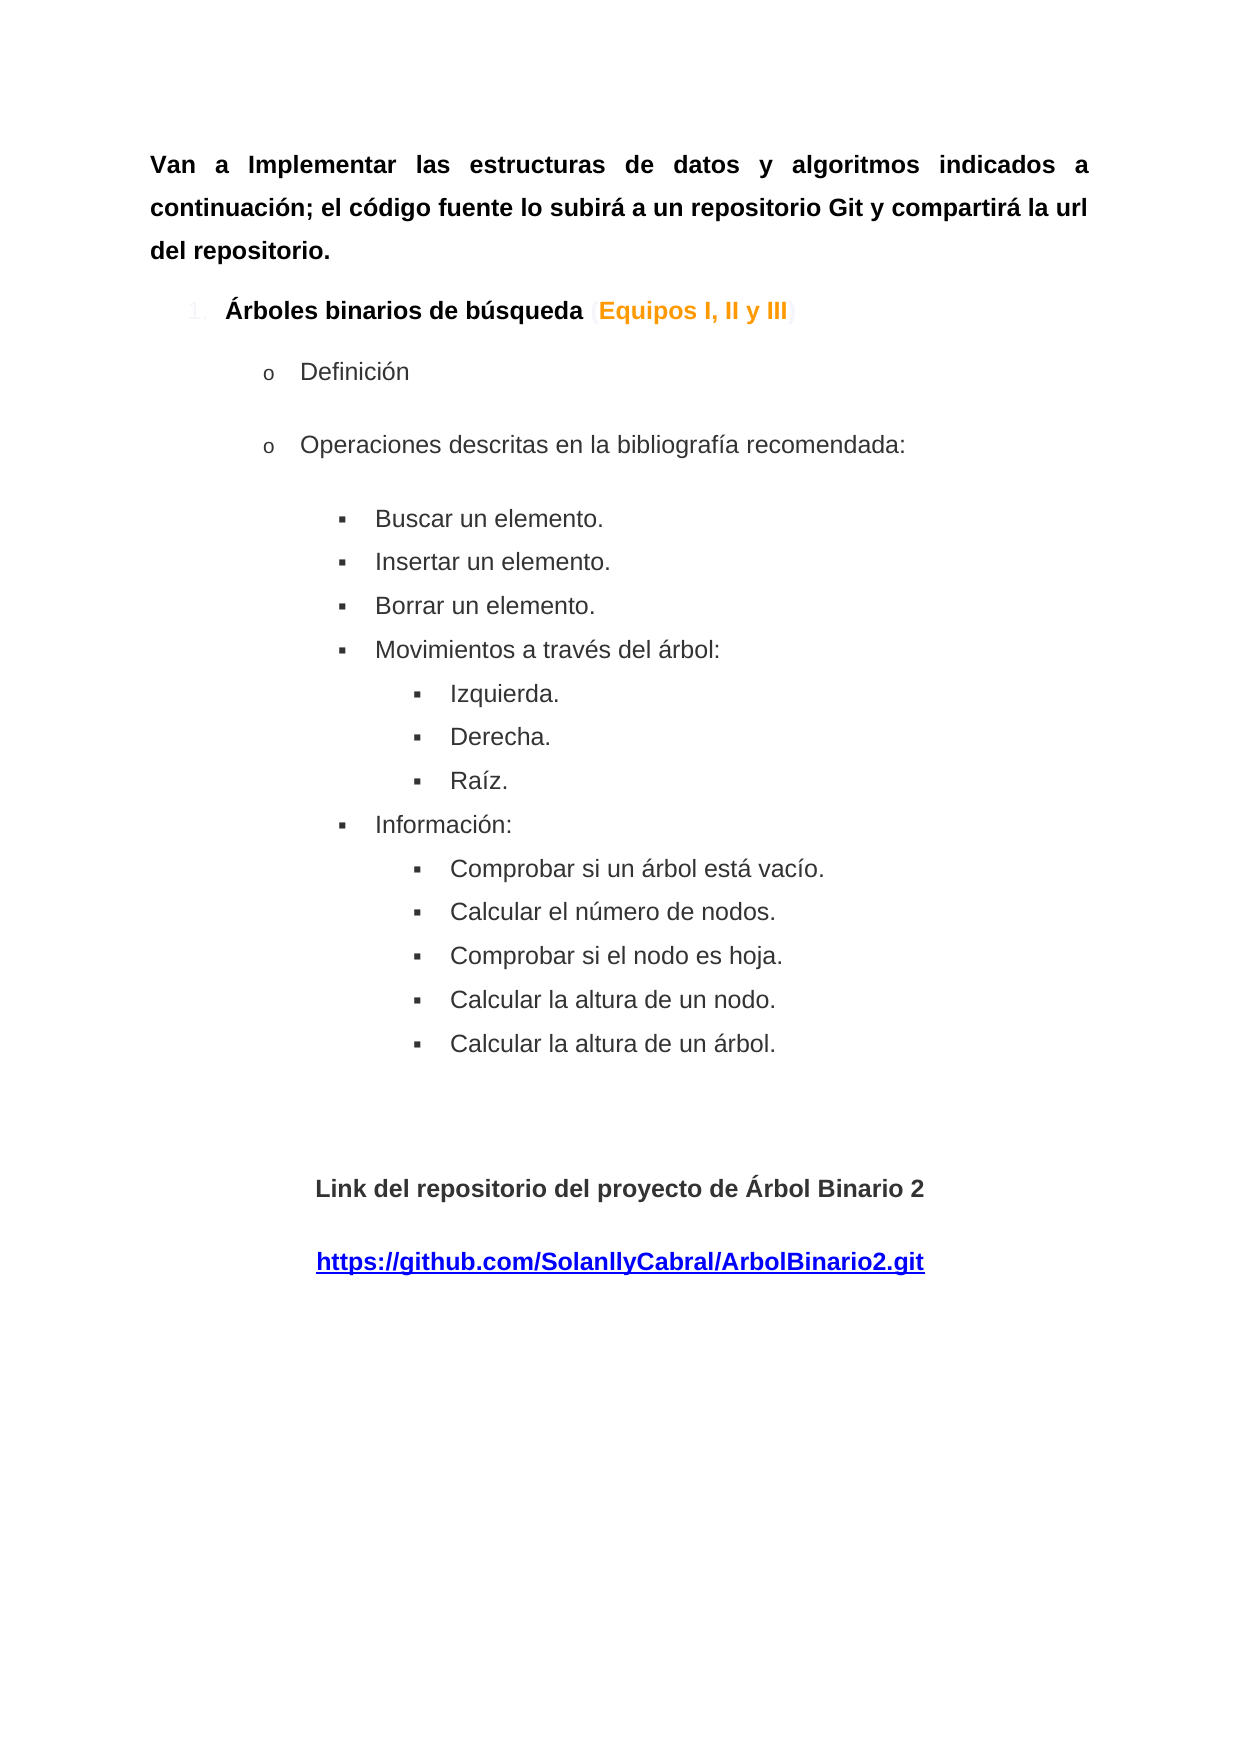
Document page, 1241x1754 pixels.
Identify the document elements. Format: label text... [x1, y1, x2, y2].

subtitle Árboles binarios de búsqueda (Equipos I, II y III) [187, 296, 1090, 325]
list Operaciones descritas en la bibliografía recomendada: [262, 416, 1090, 459]
list Movimientos a través del árbol: [337, 620, 1090, 663]
list Raíz. [412, 751, 1090, 795]
list Calcular la altura de un nodo. [412, 970, 1090, 1013]
text https://github.com/SolanllyCabral/ArbolBinario2.git [150, 1232, 1090, 1276]
list Comprobar si un árbol está vacío. [412, 838, 1090, 882]
list Comprobar si el nodo es hoja. [412, 926, 1090, 970]
list Calcular el número de nodos. [412, 882, 1090, 926]
list Información: [337, 795, 1090, 838]
list Calcular la altura de un árbol. [412, 1013, 1090, 1057]
text Van a Implementar las estructuras de datos y algoritmos indicados a continuación; el código fuente lo subirá a un repositorio Git y compartirá la url del repositorio. [150, 150, 1090, 265]
list Definición [262, 343, 1090, 386]
list Izquierda. [412, 663, 1090, 707]
list Borrar un elemento. [337, 576, 1090, 620]
list Derecha. [412, 707, 1090, 751]
text Link del repositorio del proyecto de Árbol Binario 2 [150, 1159, 1090, 1203]
list Insertar un elemento. [337, 532, 1090, 576]
list Buscar un elemento. [337, 488, 1090, 532]
